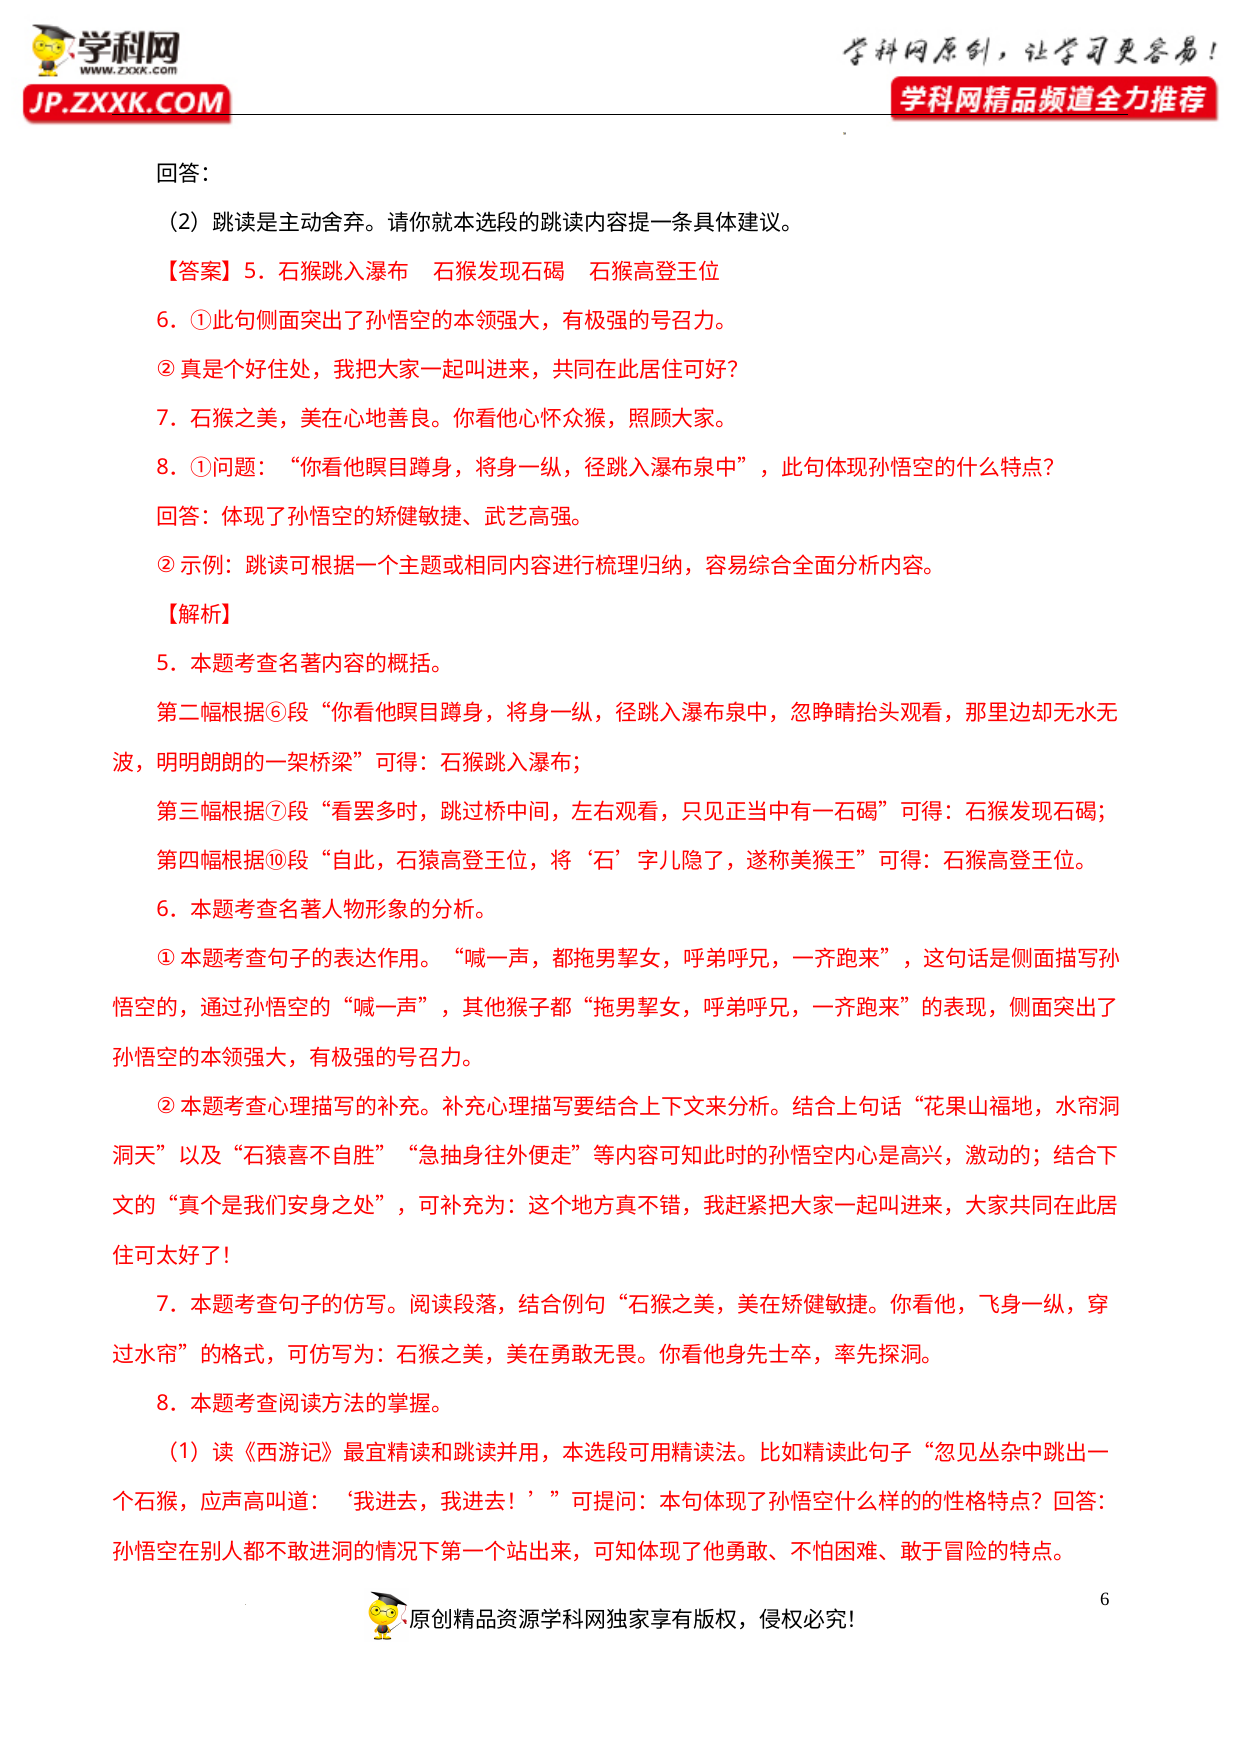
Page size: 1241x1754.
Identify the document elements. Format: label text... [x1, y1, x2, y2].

text 5．本题考查名著内容的概括。 [112, 645, 1128, 678]
text ②示例：跳读可根据一个主题或相同内容进行梳理归纳，容易综合全面分析内容。 [112, 547, 1128, 581]
text 7．石猴之美，美在心地善良。你看他心怀众猴，照顾大家。 [112, 401, 1128, 434]
text 第三幅根据⑦段“看罢多时，跳过桥中间，左右观看，只见正当中有一石碣”可得：石猴发现石碣； [112, 793, 1128, 826]
text 6．本题考查名著人物形象的分析。 [112, 891, 1128, 924]
text ①本题考查句子的表达作用。“喊一声，都拖男挈女，呼弟呼兄，一齐跑来”，这句话是侧面描写孙悟空的，通过孙悟空的“喊一声”，其他猴子都“拖男挈女，呼弟呼兄，一齐跑来”的表现，侧面突出了孙悟空的本领强大，有极强的号召力。 [112, 940, 1128, 1072]
picture [363, 1588, 409, 1642]
text 回答： [112, 156, 1128, 189]
text 【答案】5．石猴跳入瀑布 石猴发现石碣 石猴高登王位 [112, 254, 1128, 287]
text （1）读《西游记》最宜精读和跳读并用，本选段可用精读法。比如精读此句子“忽见丛杂中跳出一个石猴，应声高叫道：‘我进去，我进去！’”可提问：本句体现了孙悟空什么样的的性格特点？回答：孙悟空在别人都不敢进洞的情况下第一个站出来，可知体现了他勇敢、不怕困难、敢于冒险的特点。 [112, 1434, 1128, 1566]
text （2）跳读是主动舍弃。请你就本选段的跳读内容提一条具体建议。 [112, 205, 1128, 238]
text 8．①问题：“你看他瞑目蹲身，将身一纵，径跳入瀑布泉中”，此句体现孙悟空的什么特点？ [112, 449, 1128, 483]
text 【解析】 [112, 596, 1128, 629]
text 6．①此句侧面突出了孙悟空的本领强大，有极强的号召力。 [112, 303, 1128, 336]
text 7．本题考查句子的仿写。阅读段落，结合例句“石猴之美，美在矫健敏捷。你看他，飞身一纵，穿过水帘”的格式，可仿写为：石猴之美，美在勇敢无畏。你看他身先士卒，率先探洞。 [112, 1286, 1128, 1369]
text 第四幅根据⑩段“自此，石猿高登王位，将‘石’字儿隐了，遂称美猴王”可得：石猴高登王位。 [112, 842, 1128, 875]
text 第二幅根据⑥段“你看他瞑目蹲身，将身一纵，径跳入瀑布泉中，忽睁睛抬头观看，那里边却无水无波，明明朗朗的一架桥梁”可得：石猴跳入瀑布； [112, 694, 1128, 777]
text 回答：体现了孙悟空的矫健敏捷、武艺高强。 [112, 498, 1128, 532]
text ②真是个好住处，我把大家一起叫进来，共同在此居住可好？ [112, 352, 1128, 385]
text ②本题考查心理描写的补充。补充心理描写要结合上下文来分析。结合上句话“花果山福地，水帘洞洞天”以及“石猿喜不自胜”“急抽身往外便走”等内容可知此时的孙悟空内心是高兴，激动的；结合下文的“真个是我们安身之处”，可补充为：这个地方真不错，我赶紧把大家一起叫进来，大家共同在此居住可太好了！ [112, 1088, 1128, 1270]
text 8．本题考查阅读方法的掌握。 [112, 1385, 1128, 1418]
picture [0, 3, 1241, 144]
